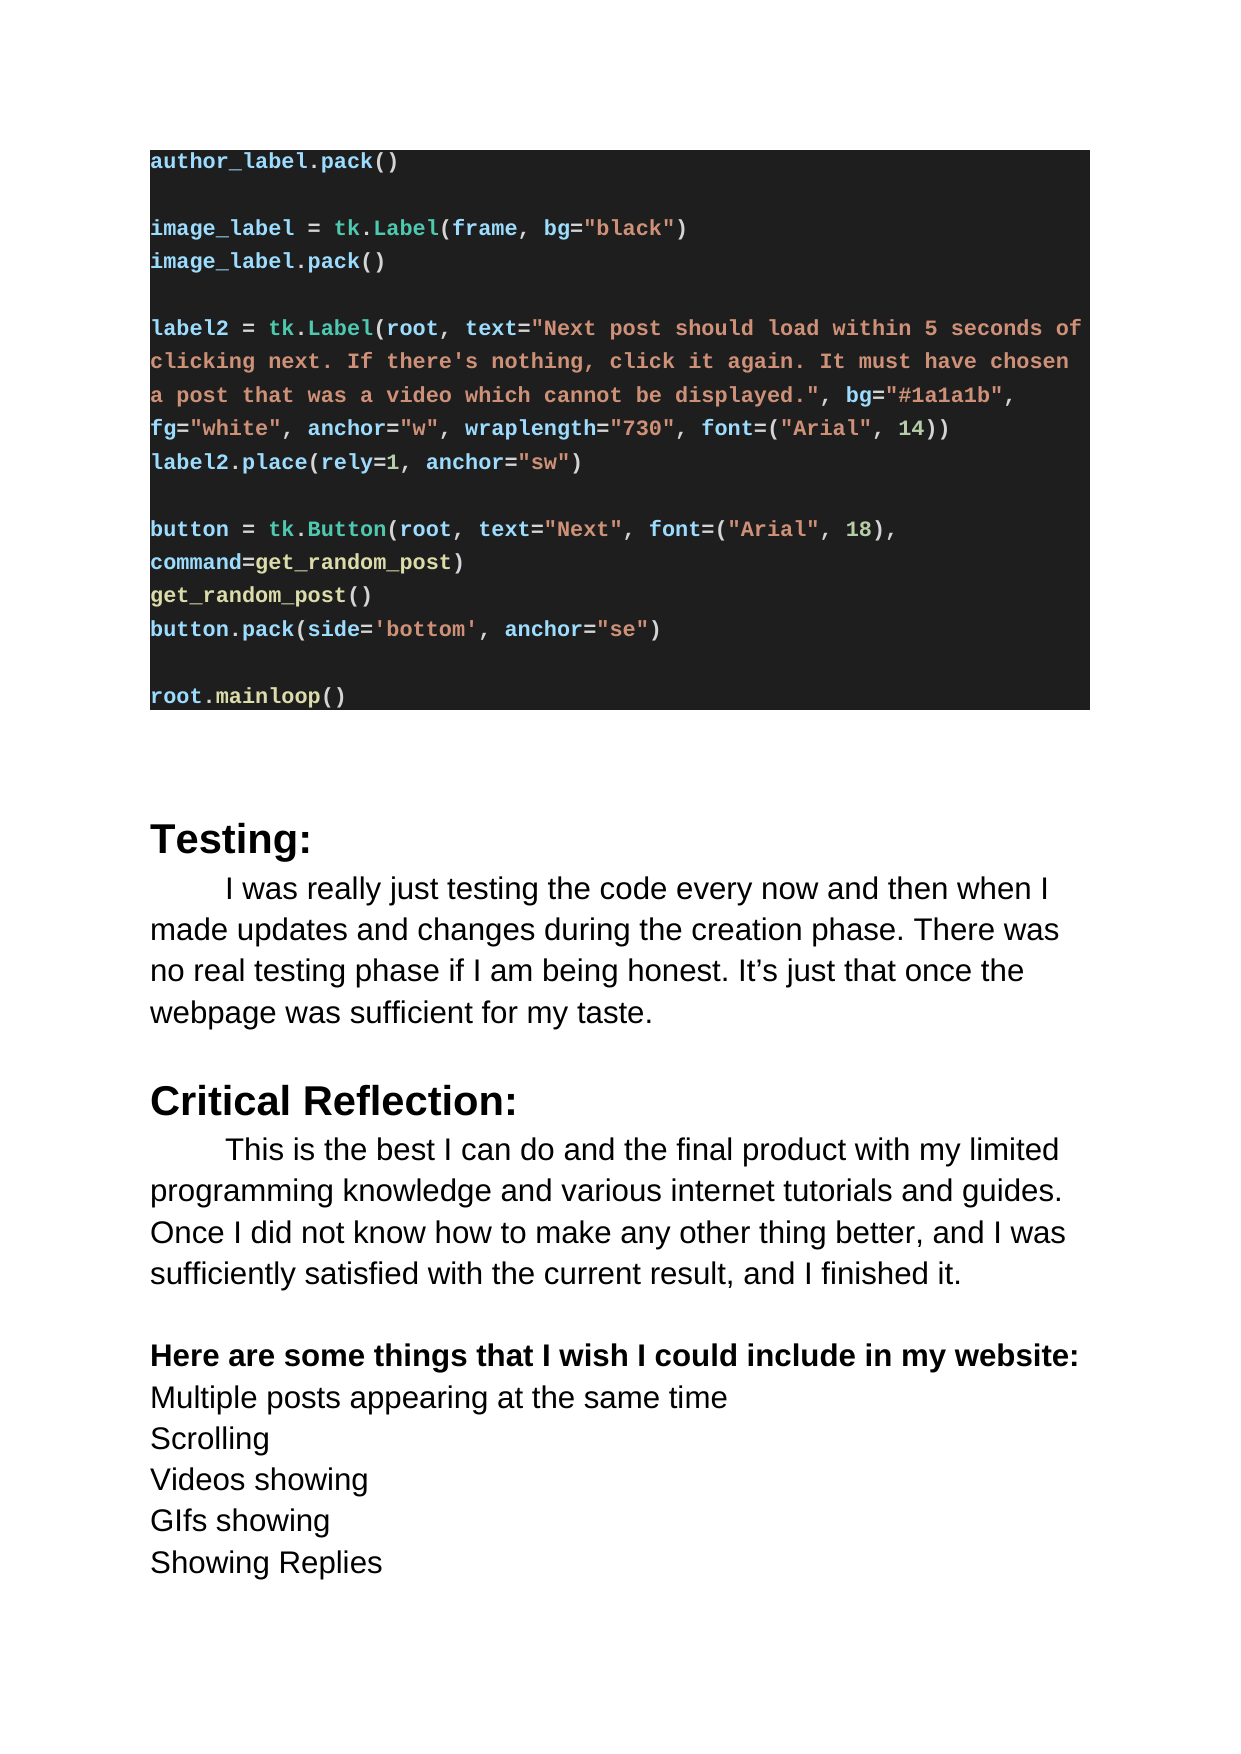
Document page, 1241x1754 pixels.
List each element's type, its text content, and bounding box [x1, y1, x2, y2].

text GIfs showing [150, 1502, 1090, 1538]
text Testing: [150, 815, 1090, 863]
text button.pack(side='bottom', anchor="se") [150, 618, 1090, 643]
text image_label.pack() [150, 250, 1090, 275]
text Videos showing [150, 1461, 1090, 1497]
text Scrolling [150, 1420, 1090, 1456]
text Critical Reflection: [150, 1076, 1090, 1124]
text root.mainloop() [150, 685, 1090, 710]
text Showing Replies [150, 1544, 1090, 1580]
text label2 = tk.Label(root, text="Next post should load within 5 seconds of clicking next. If there's nothing, click it again. It must have chosen a post that was a video which cannot be displayed.", bg="#1a1a1b", fg="white", anchor="w", wraplength="730", font=("Arial", 14)) [150, 317, 1090, 442]
text button = tk.Button(root, text="Next", font=("Arial", 18), command=get_random_post) [150, 518, 1090, 576]
text Multiple posts appearing at the same time [150, 1379, 1090, 1415]
text get_random_post() [150, 585, 1090, 609]
text I was really just testing the code every now and then when I made updates and changes during the creation phase. There was no real testing phase if I am being honest. It’s just that once the webpage was sufficient for my taste. [150, 870, 1090, 1029]
text author_label.pack() [150, 150, 1090, 175]
text Here are some things that I wish I could include in my website: [150, 1337, 1090, 1373]
text image_label = tk.Label(frame, bg="black") [150, 217, 1090, 242]
text This is the best I can do and the final product with my limited programming knowledge and various internet tutorials and guides. Once I did not know how to make any other thing better, and I was sufficiently satisfied with the current result, and I finished it. [150, 1131, 1090, 1291]
text label2.place(rely=1, anchor="sw") [150, 451, 1090, 476]
